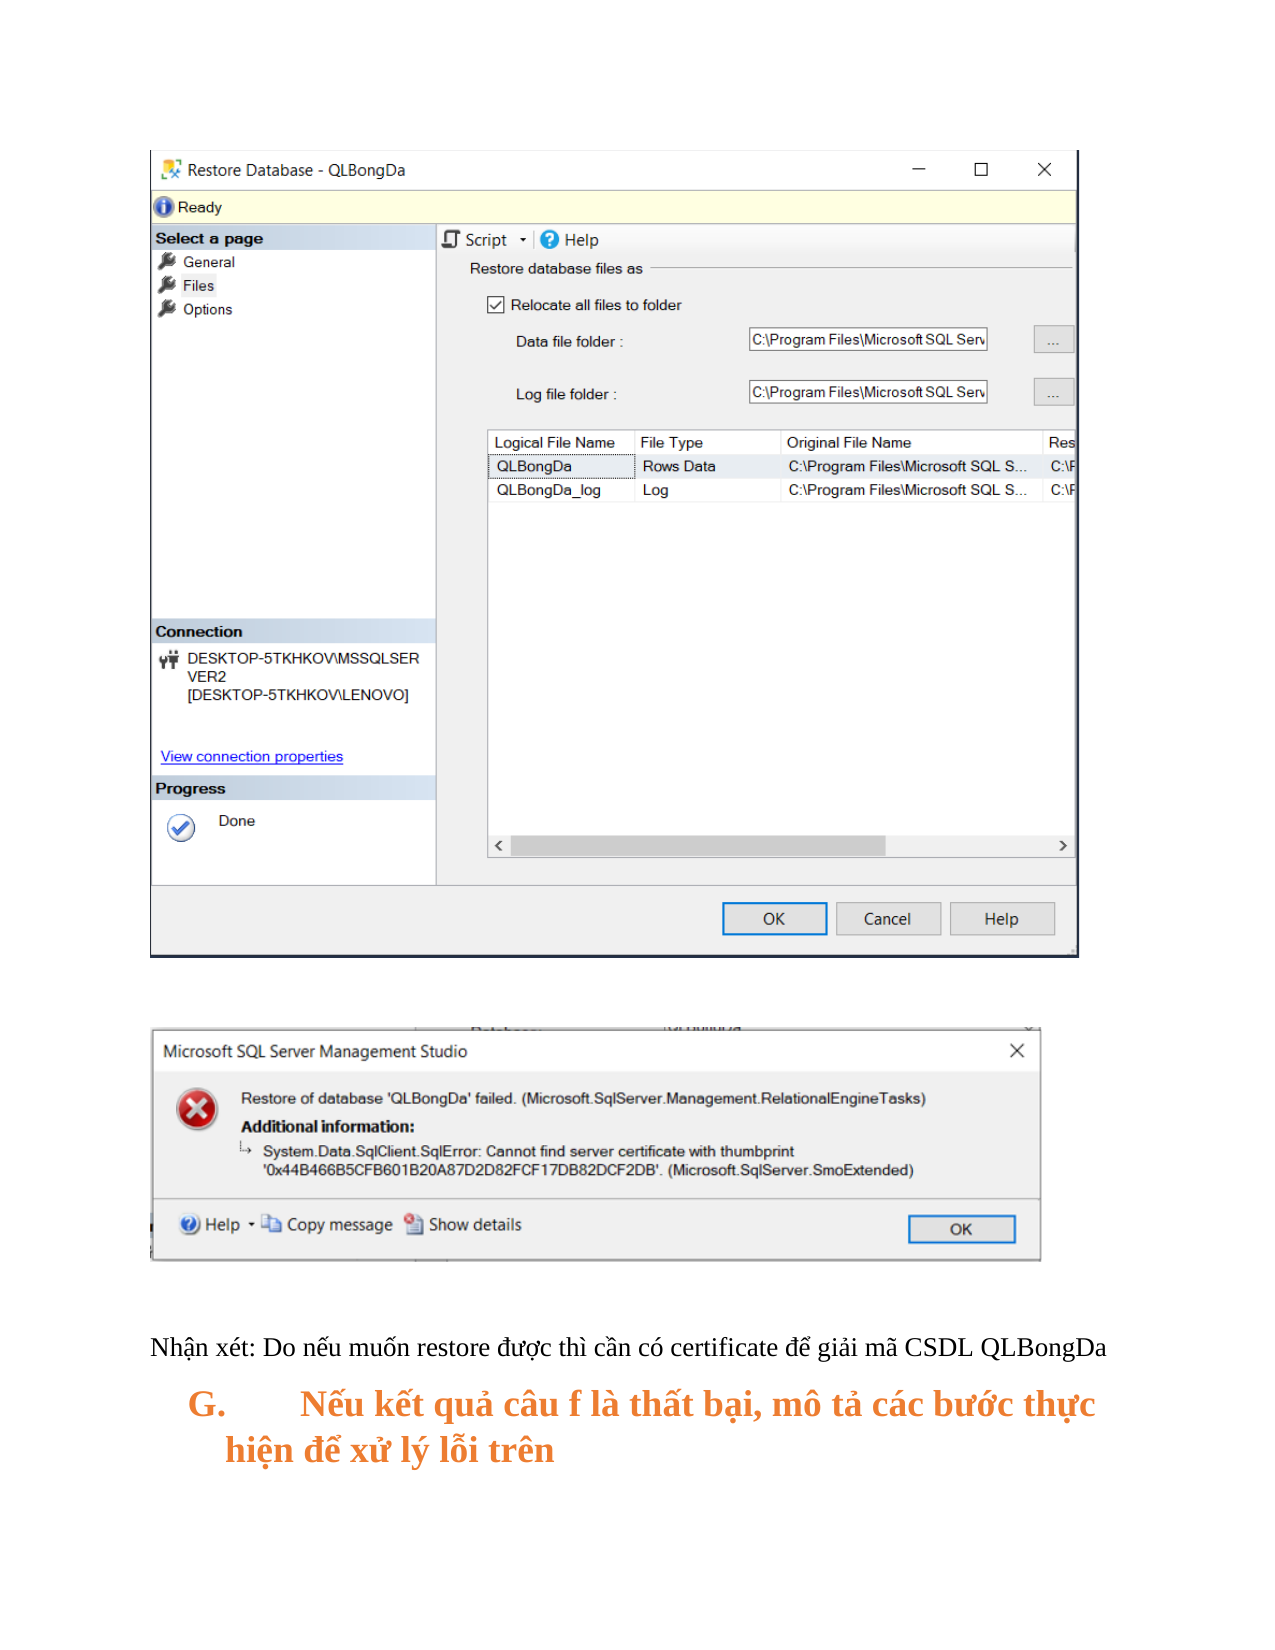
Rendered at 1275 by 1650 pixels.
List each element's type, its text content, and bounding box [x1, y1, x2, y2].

list Nếu kết quả câu f là thất bại, mô tả các bước thực hiện để xử lý lỗi trên [187, 1381, 1125, 1471]
picture [150, 150, 1080, 958]
text Nhận xét: Do nếu muốn restore được thì cần có certificate để giải mã CSDL QLBongDa [150, 1331, 1125, 1362]
picture [150, 1027, 1042, 1262]
